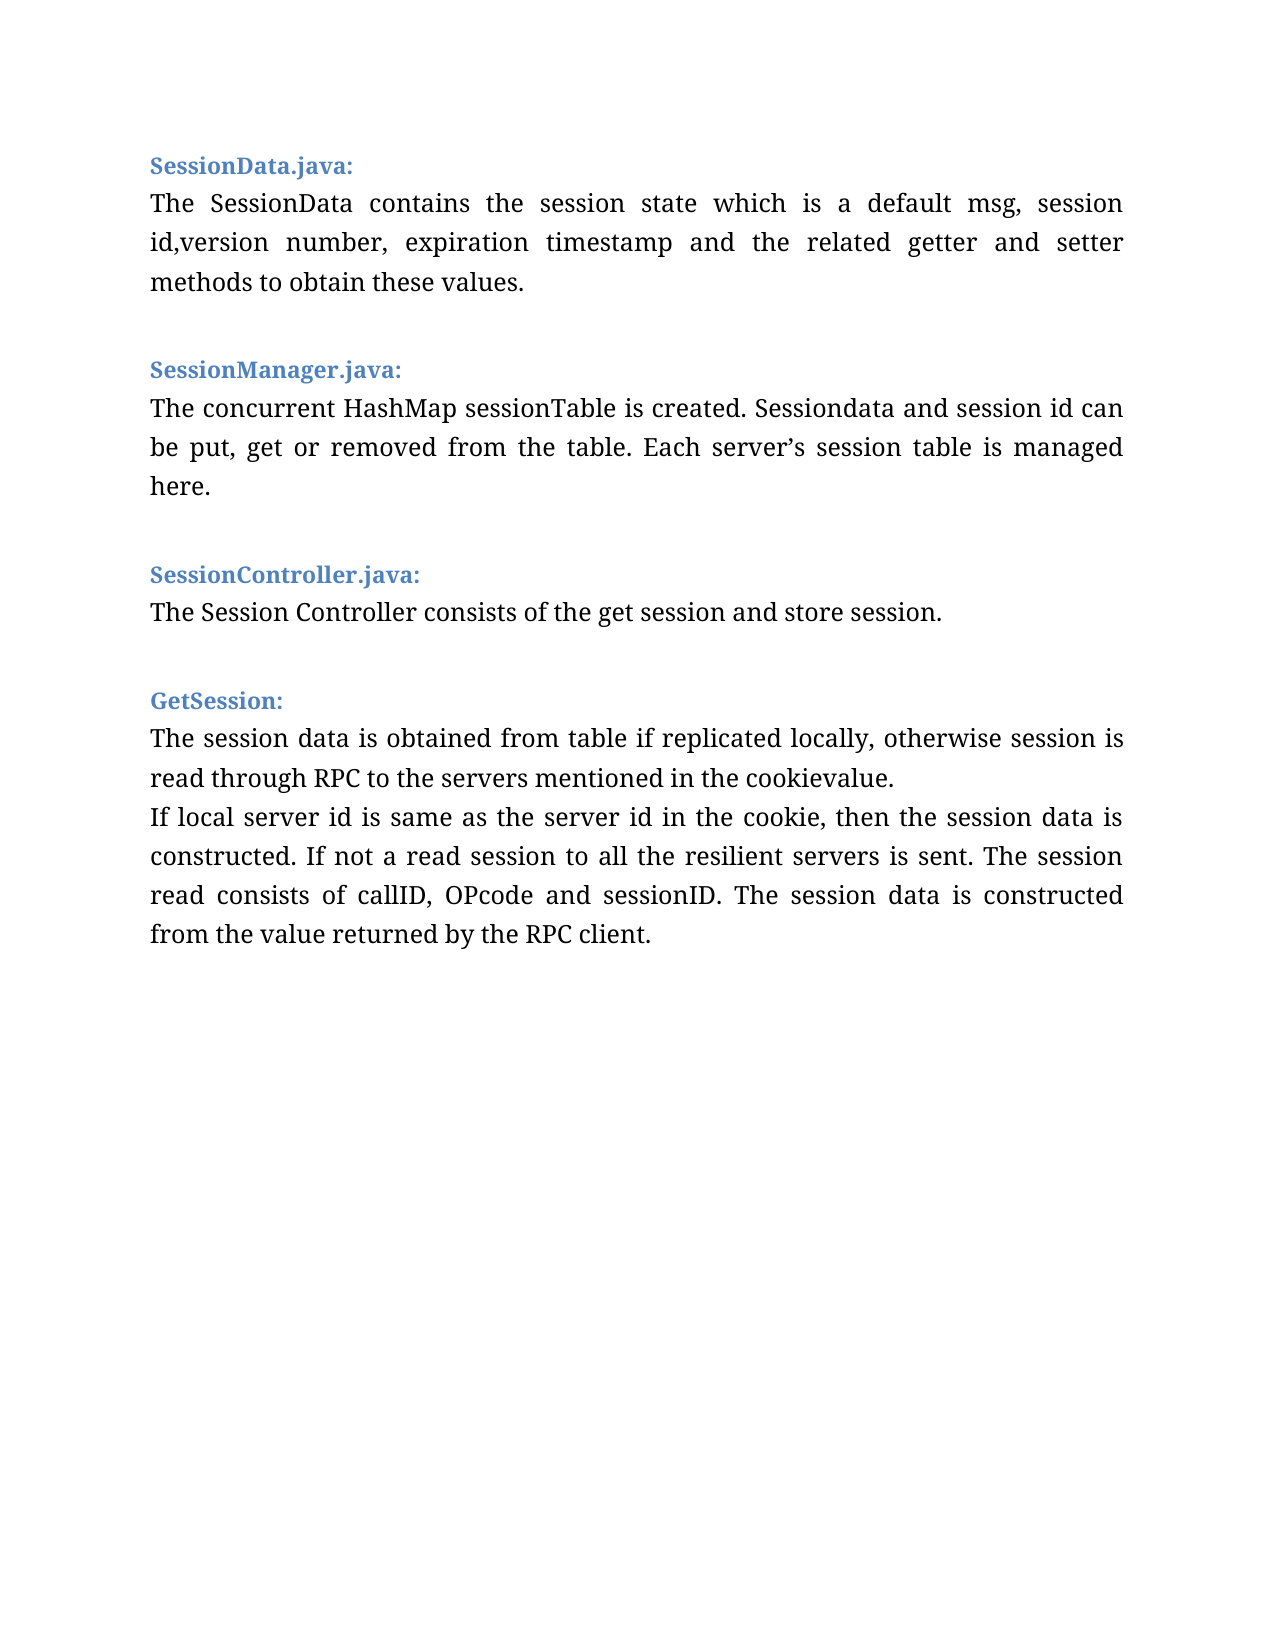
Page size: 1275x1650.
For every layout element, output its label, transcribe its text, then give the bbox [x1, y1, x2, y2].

text The session data is obtained from table if replicated locally, otherwise session is read through RPC to the servers mentioned in the cookievalue. [150, 721, 1125, 794]
subtitle SessionManager.java: [150, 354, 1125, 386]
subtitle SessionController.java: [150, 559, 1125, 590]
text The concurrent HashMap sessionTable is created. Sessiondata and session id can be put, get or removed from the table. Each server’s session table is managed here. [150, 390, 1125, 503]
subtitle SessionData.java: [150, 150, 1125, 181]
text If local server id is same as the server id in the cookie, then the session data is constructed. If not a read session to all the resilient servers is sent. The session read consists of callID, OPcode and sessionID. The session data is constructed from the value returned by the RPC client. [150, 799, 1125, 951]
subtitle GetSession: [150, 685, 1125, 716]
text The SessionData contains the session state which is a default msg, session id,version number, expiration timestamp and the related getter and setter methods to obtain these values. [150, 186, 1125, 298]
text The Session Controller consists of the get session and store session. [150, 595, 1125, 629]
